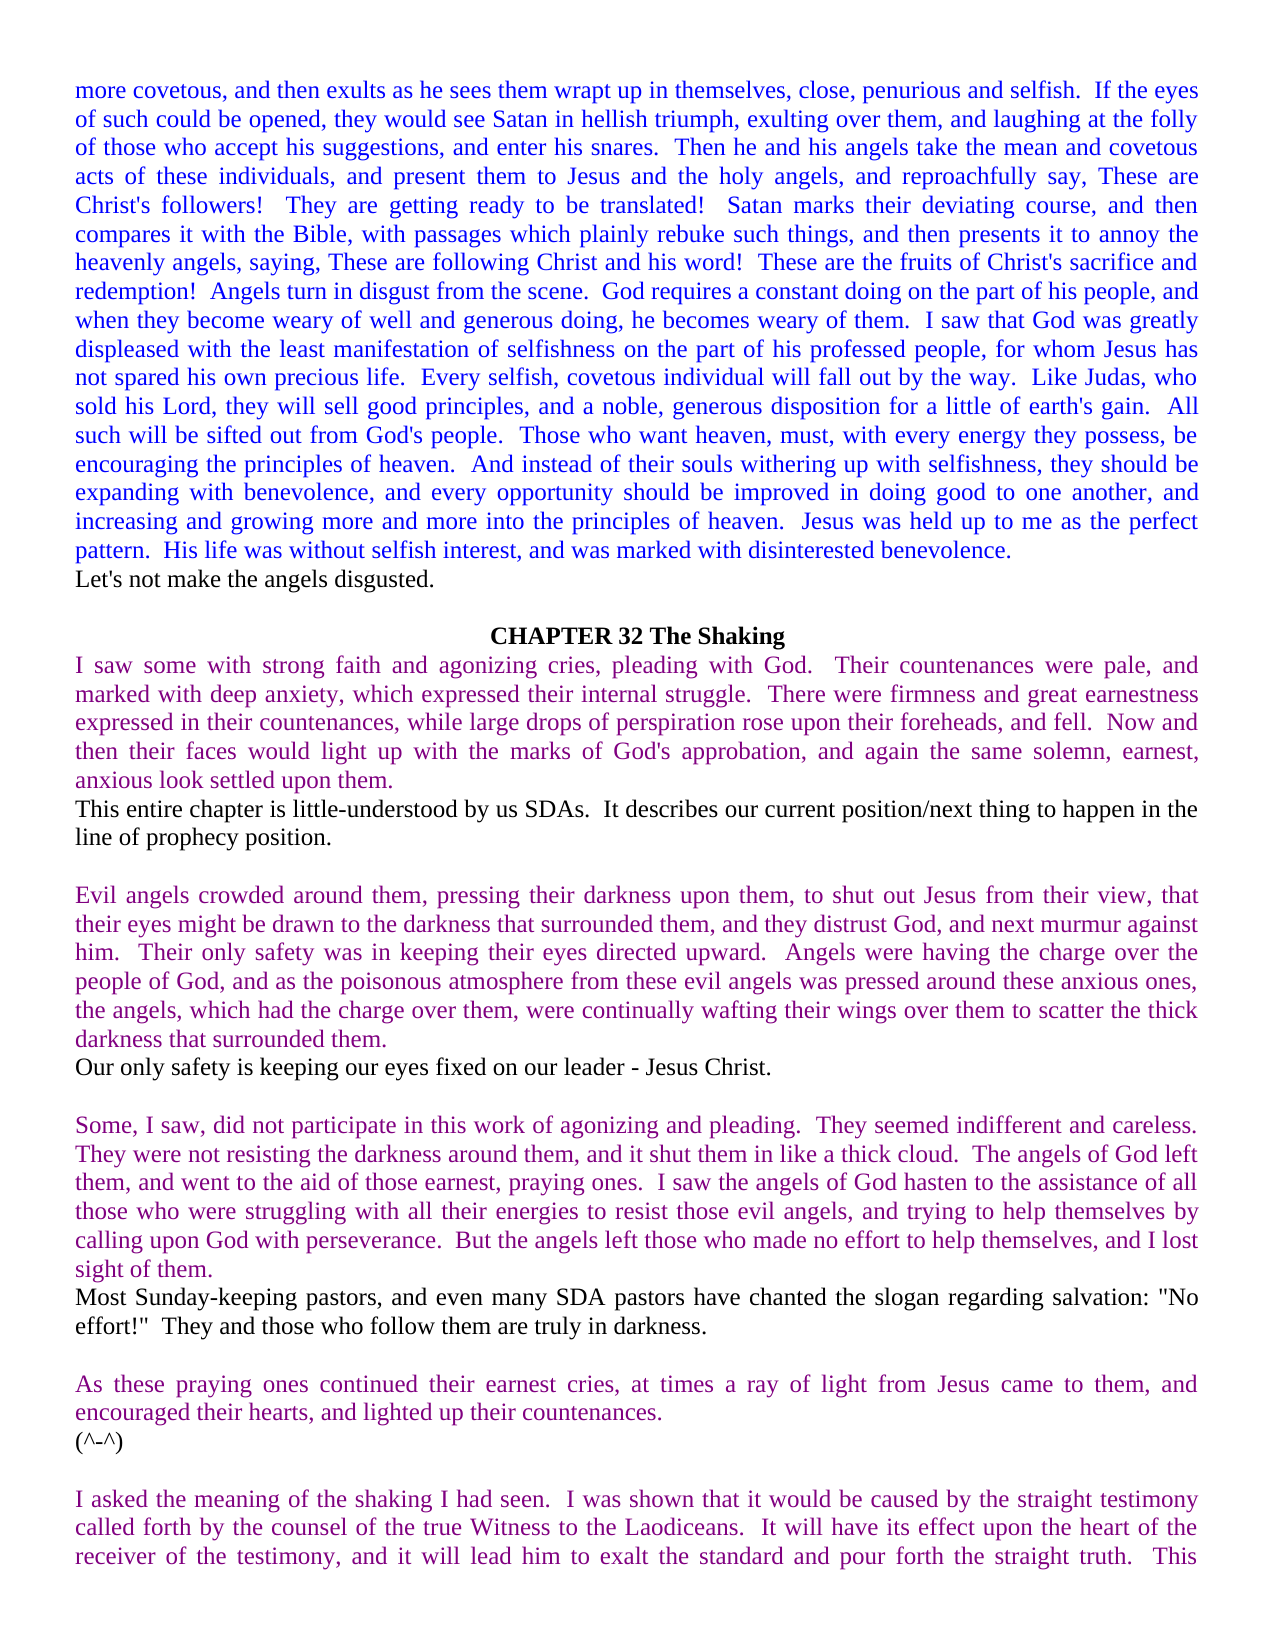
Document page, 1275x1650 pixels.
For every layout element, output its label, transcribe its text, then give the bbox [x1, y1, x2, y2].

text Let's not make the angels disgusted. [75, 564, 1200, 592]
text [75, 1484, 1200, 1570]
text As these praying ones continued their earnest cries, at times a ray of light from Jesus came to them, and encouraged their hearts, and lighted up their countenances. [75, 1369, 1200, 1426]
text Most Sunday-keeping pastors, and even many SDA pastors have chanted the slogan regarding salvation: "No effort!" They and those who follow them are truly in darkness. [75, 1282, 1200, 1340]
text This entire chapter is little-understood by us SDAs. It describes our current position/next thing to happen in the line of prophecy position. [75, 794, 1200, 851]
text Some, I saw, did not participate in this work of agonizing and pleading. They seemed indifferent and careless. They were not resisting the darkness around them, and it shut them in like a thick cloud. The angels of God left them, and went to the aid of those earnest, praying ones. I saw the angels of God hasten to the assistance of all those who were struggling with all their energies to resist those evil angels, and trying to help themselves by calling upon God with perseverance. But the angels left those who made no effort to help themselves, and I lost sight of them. [75, 1110, 1200, 1282]
text Our only safety is keeping our eyes fixed on our leader - Jesus Christ. [75, 1052, 1200, 1081]
text I saw some with strong faith and agonizing cries, pleading with God. Their countenances were pale, and marked with deep anxiety, which expressed their internal struggle. There were firmness and great earnestness expressed in their countenances, while large drops of perspiration rose upon their foreheads, and fell. Now and then their faces would light up with the marks of God's approbation, and again the same solemn, earnest, anxious look settled upon them. [75, 650, 1200, 794]
text CHAPTER 32 The Shaking [75, 621, 1200, 650]
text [75, 75, 1200, 564]
text (^-^) [75, 1426, 1200, 1455]
text Evil angels crowded around them, pressing their darkness upon them, to shut out Jesus from their view, that their eyes might be drawn to the darkness that surrounded them, and they distrust God, and next murmur against him. Their only safety was in keeping their eyes directed upward. Angels were having the charge over the people of God, and as the poisonous atmosphere from these evil angels was pressed around these anxious ones, the angels, which had the charge over them, were continually wafting their wings over them to scatter the thick darkness that surrounded them. [75, 880, 1200, 1052]
